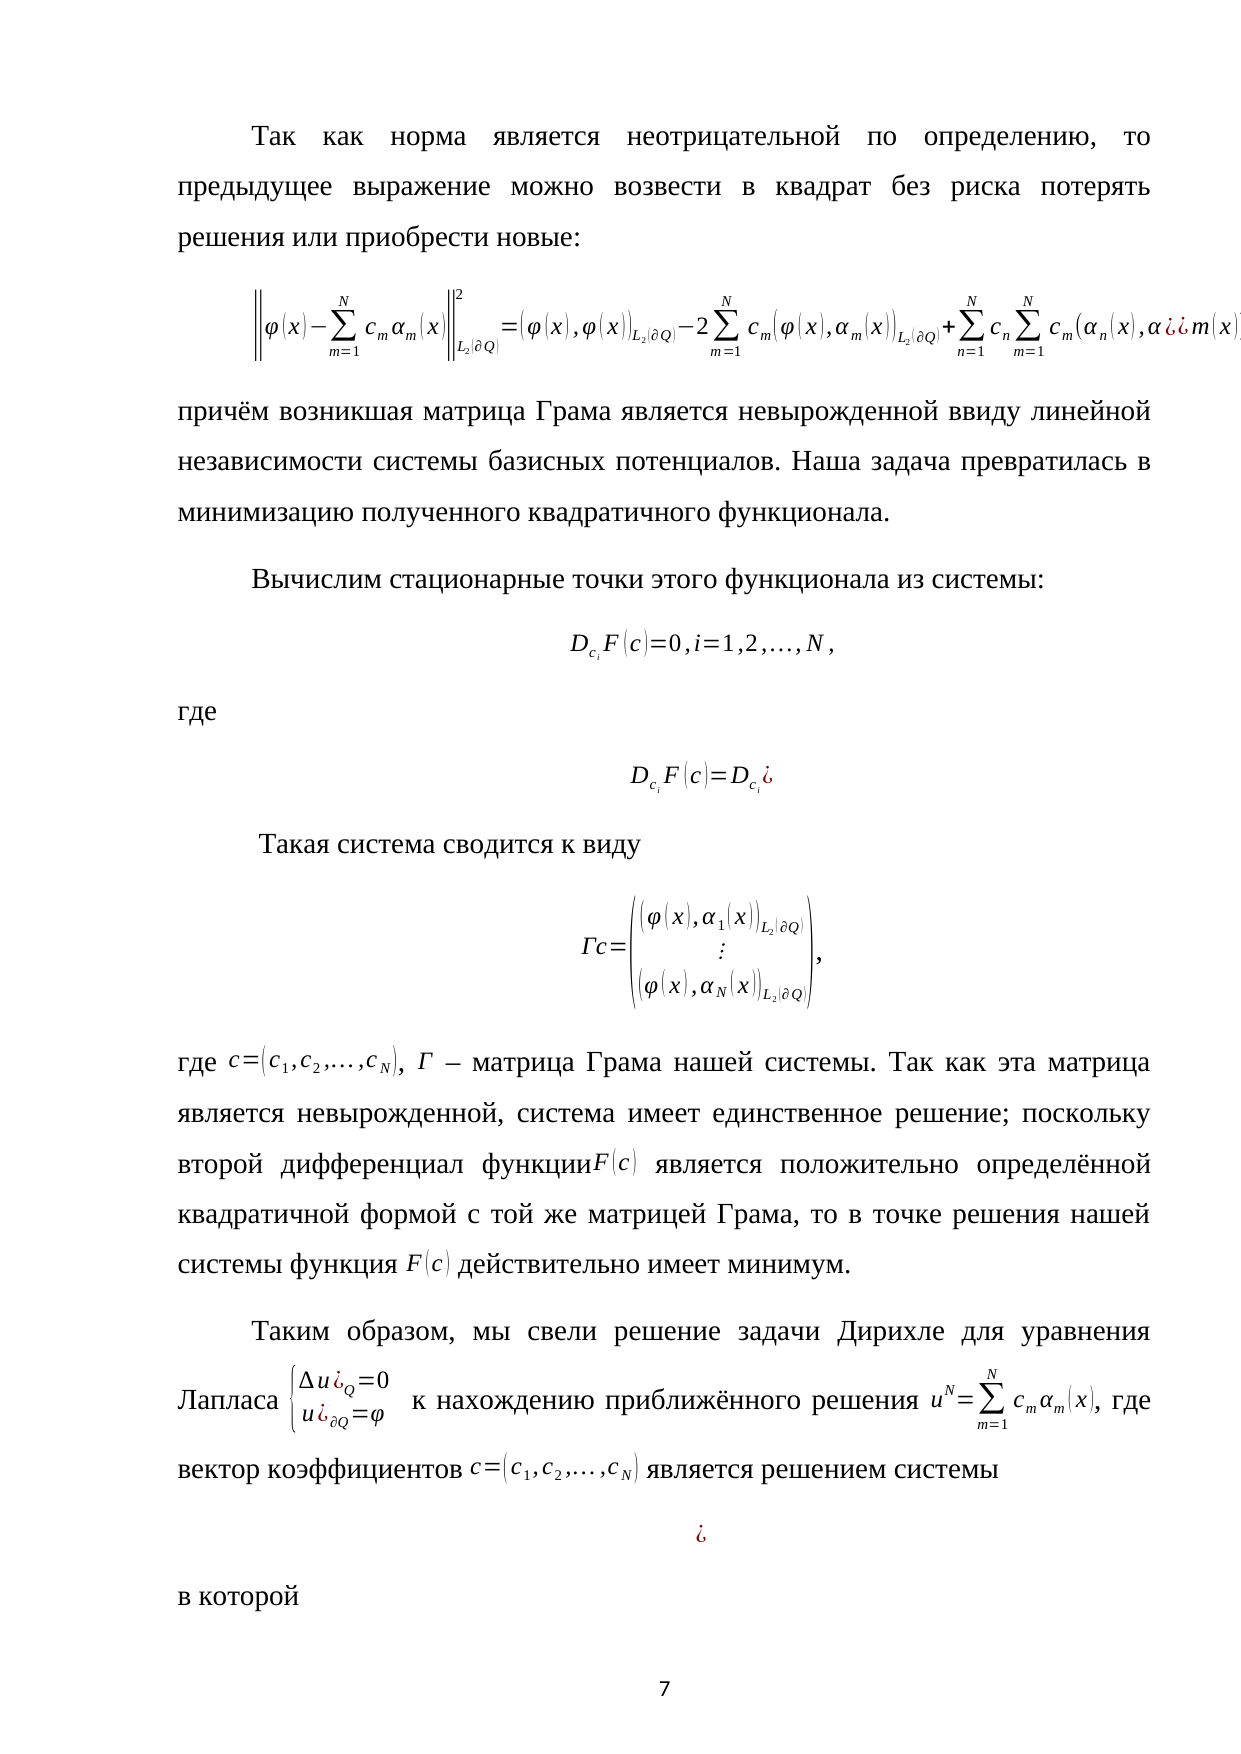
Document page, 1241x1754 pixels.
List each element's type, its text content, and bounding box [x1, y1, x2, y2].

text где [177, 693, 1152, 727]
text в которой [177, 1578, 1152, 1611]
text Такая система сводится к виду [177, 826, 1152, 859]
text причём возникшая матрица Грама является невырожденной ввиду линейной независимости системы базисных потенциалов. Наша задача превратилась в минимизацию полученного квадратичного функционала. [177, 393, 1152, 527]
text Таким образом, мы свели решение задачи Дирихле для уравнения Лапласа к нахождению приближённого решения , где вектор коэффициентов является решением системы [177, 1313, 1152, 1486]
text где , – матрица Грама нашей системы. Так как эта матрица является невырожденной, система имеет единственное решение; поскольку второй дифференциал функции является положительно определённой квадратичной формой с той же матрицей Грама, то в точке решения нашей системы функция действительно имеет минимум. [177, 1044, 1152, 1280]
text Так как норма является неотрицательной по определению, то предыдущее выражение можно возвести в квадрат без риска потерять решения или приобрести новые: [177, 118, 1152, 252]
text Вычислим стационарные точки этого функционала из системы: [177, 561, 1152, 594]
text , [177, 893, 1152, 1011]
